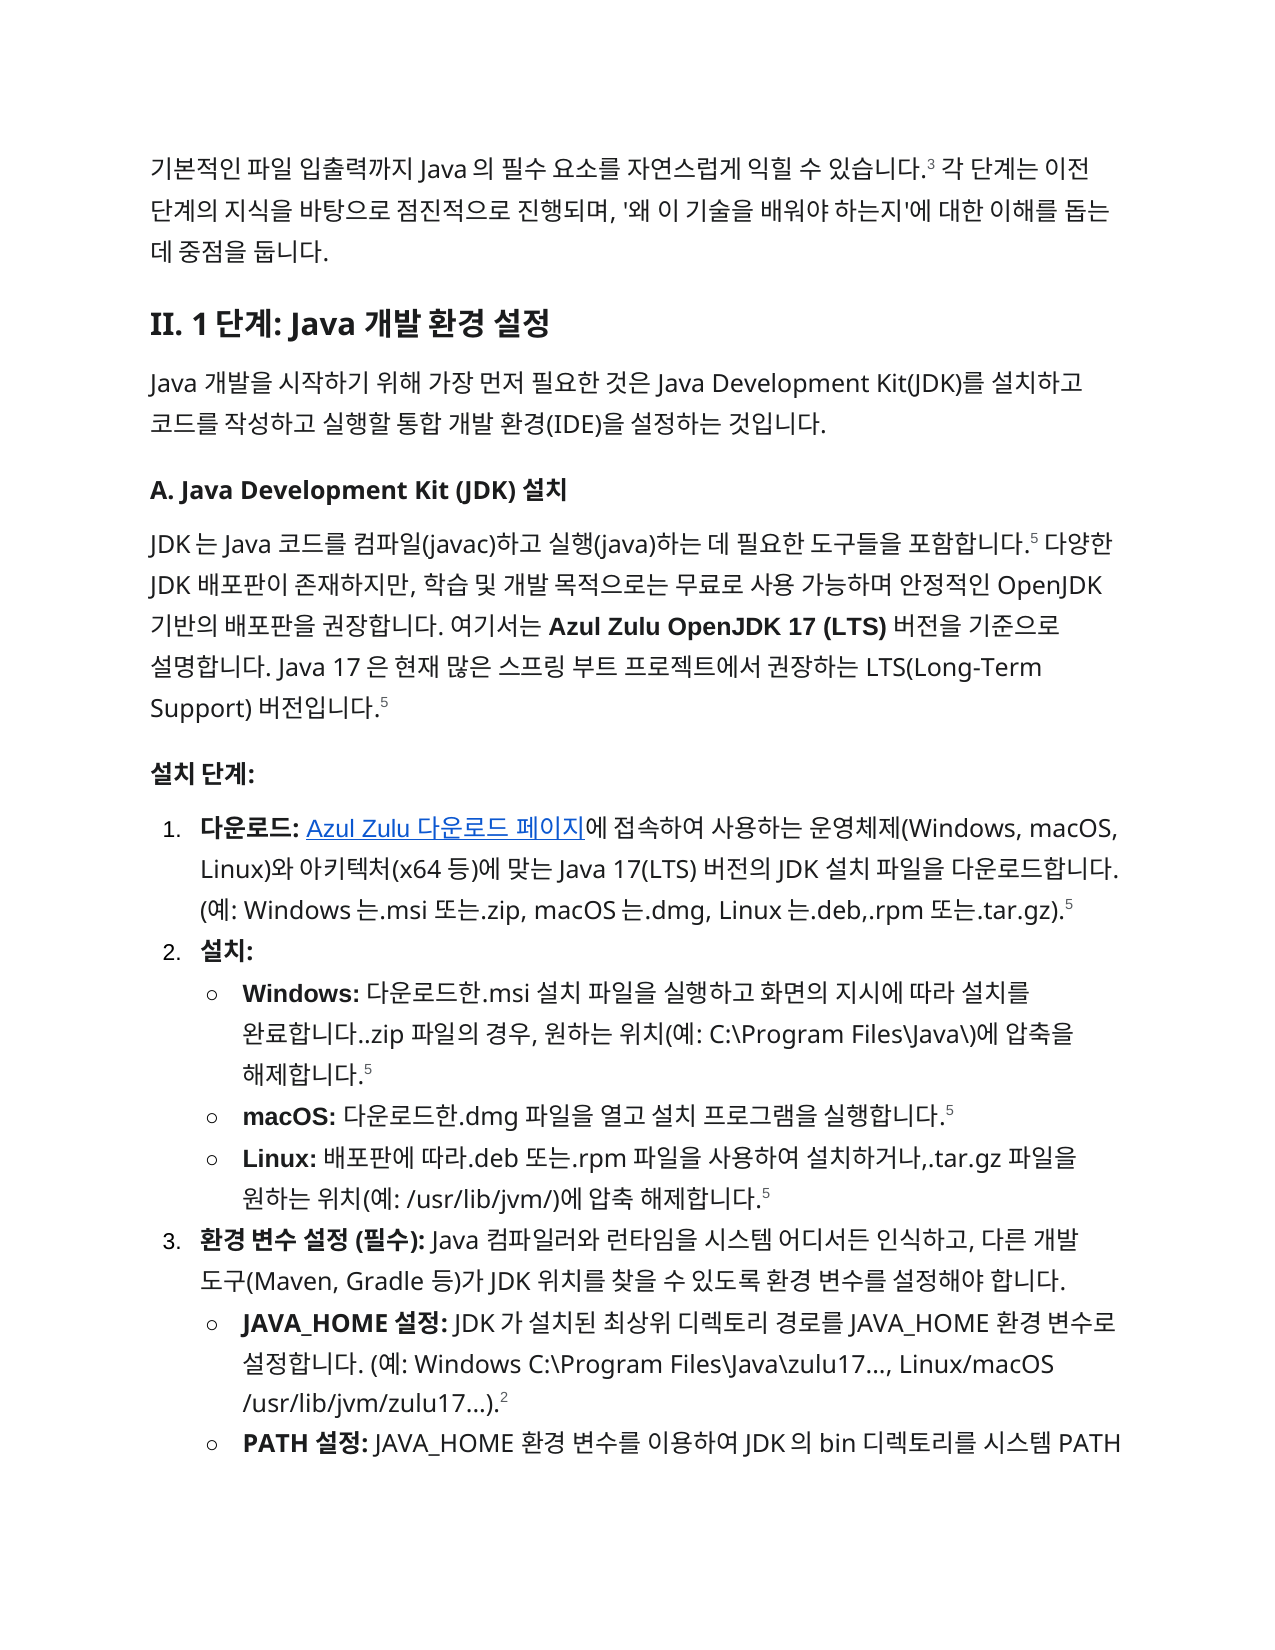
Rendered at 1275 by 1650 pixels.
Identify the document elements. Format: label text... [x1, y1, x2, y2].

text 3 [150, 150, 1125, 269]
list Windows:5 [205, 973, 1125, 1092]
text 5Azul Zulu OpenJDK 17 (LTS)5 [150, 524, 1125, 725]
list macOS:5 [205, 1097, 1125, 1133]
list 2 [205, 1424, 1125, 1460]
list Linux:5 [205, 1138, 1125, 1216]
list Azul Zulu 다운로드 페이지5 [162, 809, 1125, 927]
list 2 [205, 1303, 1125, 1419]
